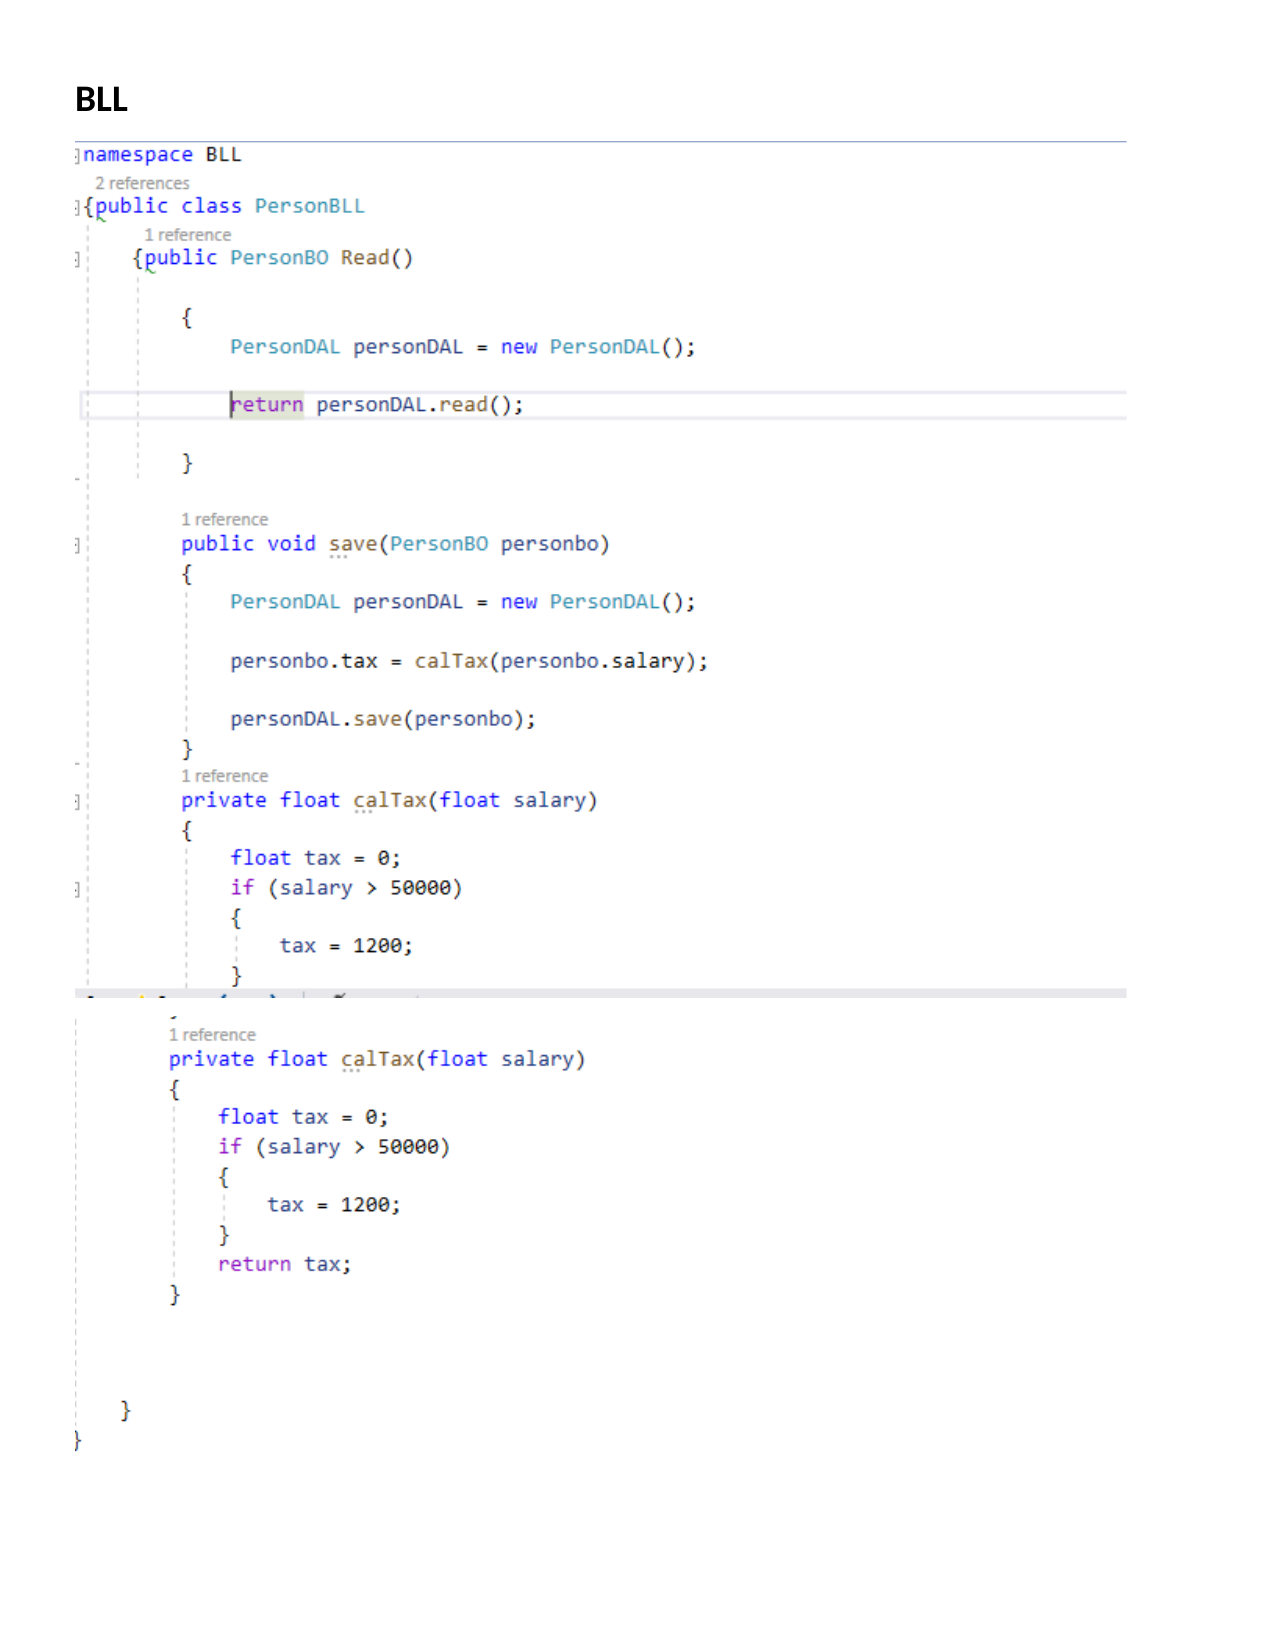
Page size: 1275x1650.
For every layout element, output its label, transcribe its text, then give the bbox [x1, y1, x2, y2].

picture [75, 1016, 768, 1542]
picture [75, 141, 1127, 998]
text BLL [75, 75, 1200, 121]
